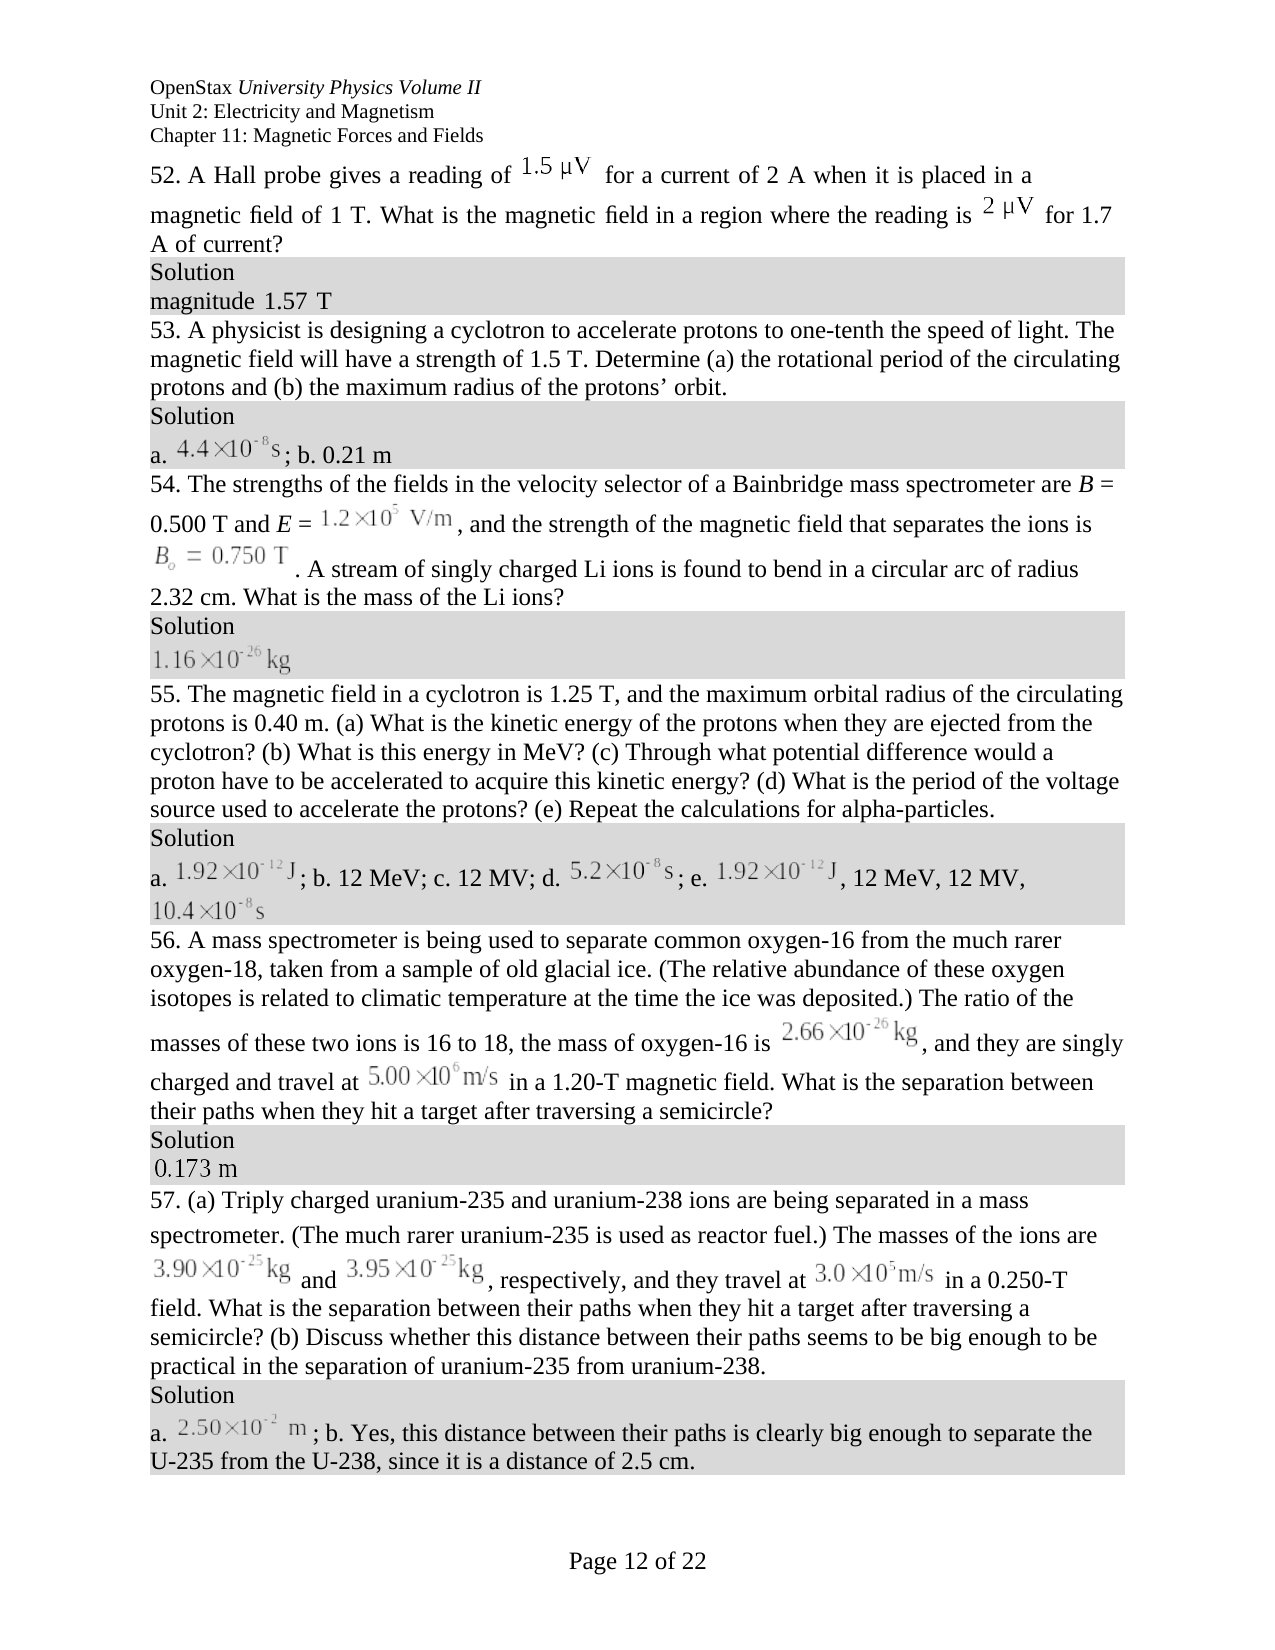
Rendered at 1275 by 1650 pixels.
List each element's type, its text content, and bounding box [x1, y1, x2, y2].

list A physicist is designing a cyclotron to accelerate protons to one-tenth the speed of light. The magnetic field will have a strength of 1.5 T. Determine (a) the rotational period of the circulating protons and (b) the maximum radius of the protons’ orbit. [150, 315, 1125, 401]
text Solution [150, 823, 1125, 852]
text Solution [150, 1380, 1125, 1408]
text magnitude 1.57 T [150, 286, 1125, 315]
text Solution [150, 257, 1125, 286]
text Solution [150, 1125, 1125, 1153]
text a. ; b. Yes, this distance between their paths is clearly big enough to separate the U-235 from the U-238, since it is a distance of 2.5 cm. [150, 1408, 1125, 1475]
text Solution [150, 611, 1125, 640]
list (a) Triply charged uranium-235 and uranium-238 ions are being separated in a mass spectrometer. (The much rarer uranium-235 is used as reactor fuel.) The masses of the ions are and , respectively, and they travel at in a 0.250-T field. What is the separation between their paths when they hit a target after traversing a semicircle? (b) Discuss whether this distance between their paths seems to be big enough to be practical in the separation of uranium-235 from uranium-238. [150, 1185, 1125, 1380]
list The strengths of the fields in the velocity selector of a Bainbridge mass spectrometer are B = 0.500 T and E = , and the strength of the magnetic field that separates the ions is . A stream of singly charged Li ions is found to bend in a circular arc of radius 2.32 cm. What is the mass of the Li ions? [150, 469, 1125, 611]
list A mass spectrometer is being used to separate common oxygen-16 from the much rarer oxygen-18, taken from a sample of old glacial ice. (The relative abundance of these oxygen isotopes is related to climatic temperature at the time the ice was deposited.) The ratio of the masses of these two ions is 16 to 18, the mass of oxygen-16 is , and they are singly charged and travel at in a 1.20-T magnetic field. What is the separation between their paths when they hit a target after traversing a semicircle? [150, 925, 1125, 1125]
list The magnetic field in a cyclotron is 1.25 T, and the maximum orbital radius of the circulating protons is 0.40 m. (a) What is the kinetic energy of the protons when they are ejected from the cyclotron? (b) What is this energy in MeV? (c) Through what potential difference would a proton have to be accelerated to acquire this kinetic energy? (d) What is the period of the voltage source used to accelerate the protons? (e) Repeat the calculations for alpha-particles. [150, 679, 1125, 823]
list A Hall probe gives a reading of for a current of 2 A when it is placed in a magnetic ﬁeld of 1 T. What is the magnetic ﬁeld in a region where the reading is for 1.7 A of current? [150, 150, 1125, 257]
text a. ; b. 12 MeV; c. 12 MV; d. ; e. , 12 MeV, 12 MV, [150, 852, 1125, 925]
text Solution [150, 401, 1125, 430]
text a. ; b. 0.21 m [150, 430, 1125, 469]
